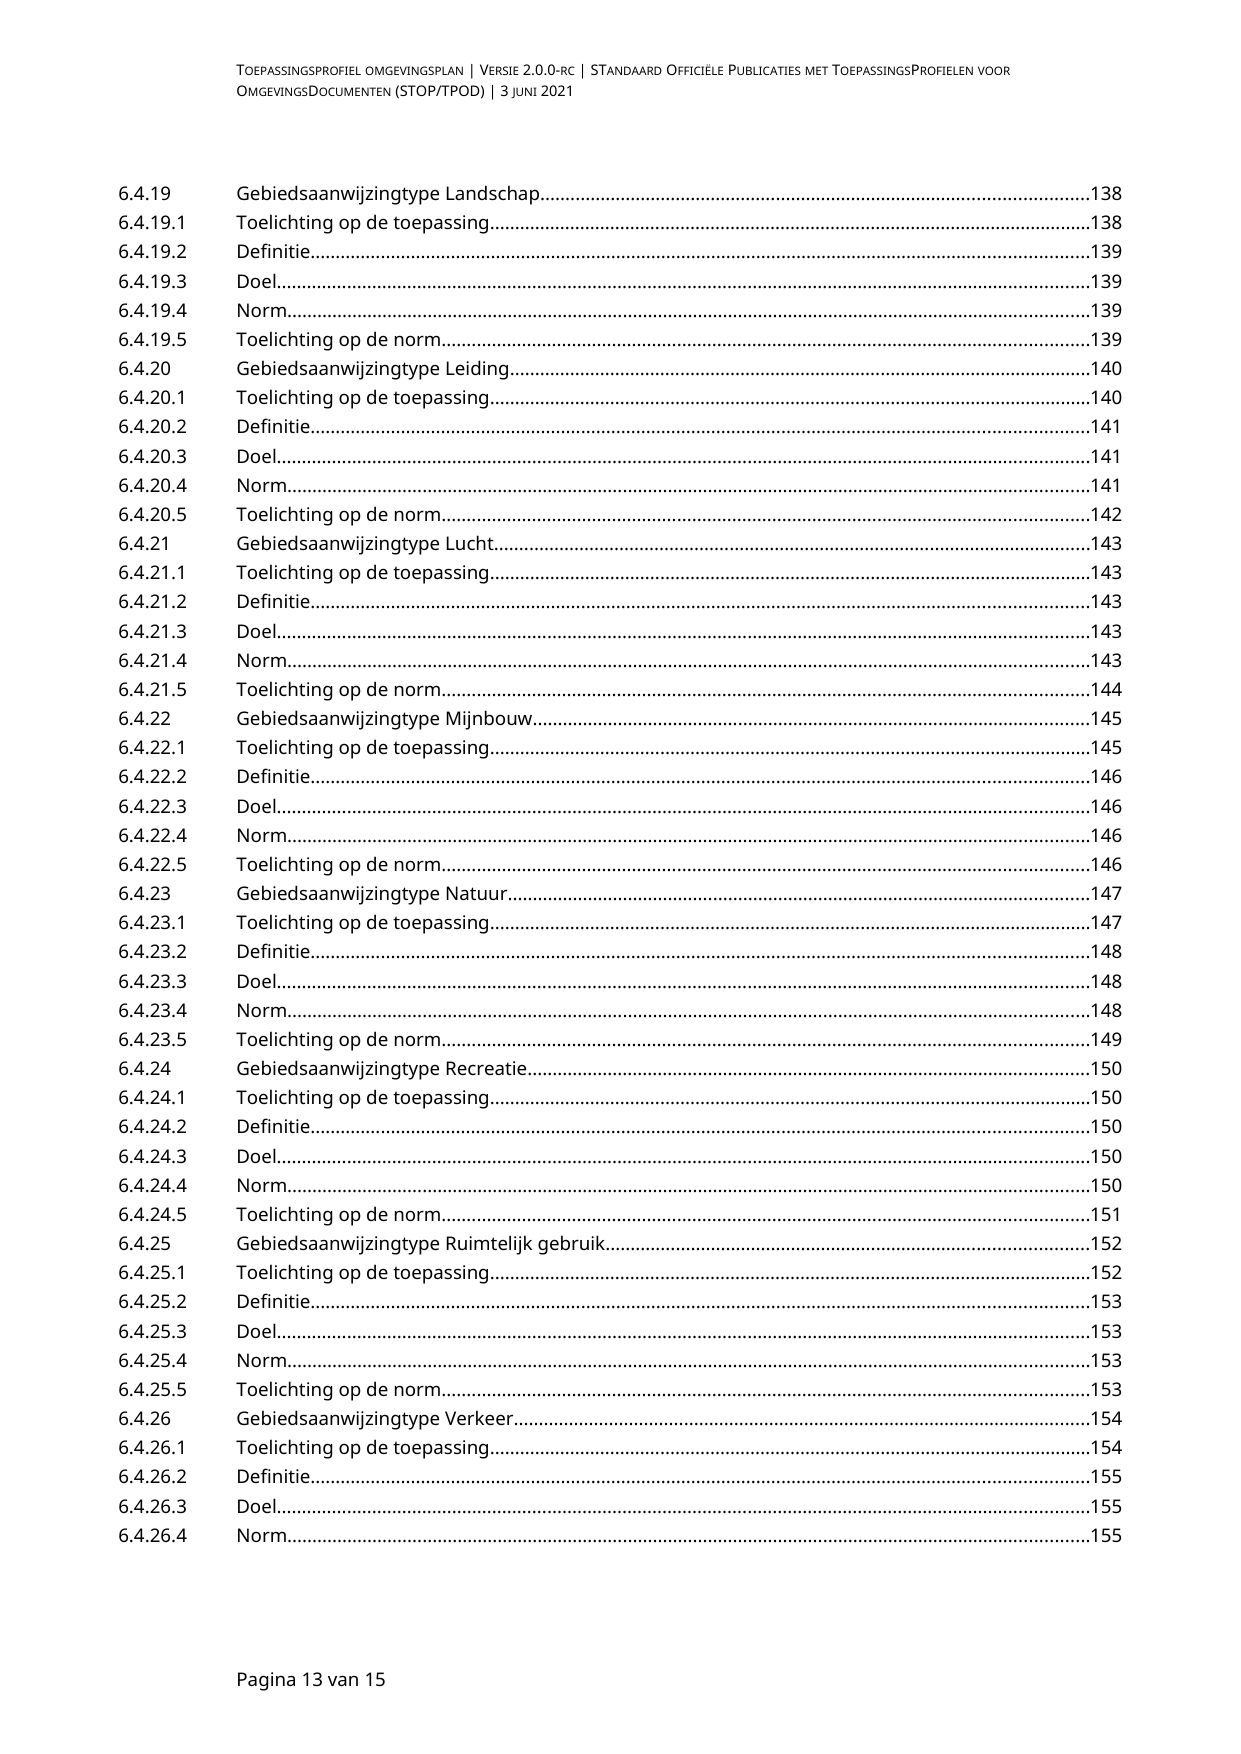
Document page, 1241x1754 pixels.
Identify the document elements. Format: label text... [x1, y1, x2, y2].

text 6.4.26.4 Norm 155 [118, 1519, 1122, 1548]
text 6.4.22.5 Toelichting op de norm 146 [118, 848, 1122, 877]
text 6.4.25 Gebiedsaanwijzingtype Ruimtelijk gebruik 152 [118, 1227, 1122, 1256]
text 6.4.24.4 Norm 150 [118, 1169, 1122, 1198]
text 6.4.19.1 Toelichting op de toepassing 138 [118, 206, 1122, 236]
text 6.4.25.1 Toelichting op de toepassing 152 [118, 1256, 1122, 1286]
text 6.4.25.3 Doel 153 [118, 1315, 1122, 1344]
text 6.4.23.3 Doel 148 [118, 965, 1122, 994]
text 6.4.21.1 Toelichting op de toepassing 143 [118, 556, 1122, 586]
text 6.4.21.2 Definitie 143 [118, 586, 1122, 615]
text 6.4.19.3 Doel 139 [118, 265, 1122, 294]
text 6.4.19.2 Definitie 139 [118, 236, 1122, 265]
text 6.4.25.5 Toelichting op de norm 153 [118, 1373, 1122, 1402]
text 6.4.26.2 Definitie 155 [118, 1461, 1122, 1490]
text 6.4.21.3 Doel 143 [118, 615, 1122, 644]
text 6.4.26 Gebiedsaanwijzingtype Verkeer 154 [118, 1402, 1122, 1431]
text 6.4.23 Gebiedsaanwijzingtype Natuur 147 [118, 877, 1122, 906]
text 6.4.23.1 Toelichting op de toepassing 147 [118, 906, 1122, 936]
text 6.4.23.2 Definitie 148 [118, 936, 1122, 965]
text 6.4.22.4 Norm 146 [118, 819, 1122, 848]
text 6.4.20.4 Norm 141 [118, 469, 1122, 498]
text 6.4.26.3 Doel 155 [118, 1490, 1122, 1519]
text 6.4.22.1 Toelichting op de toepassing 145 [118, 731, 1122, 761]
text 6.4.20.5 Toelichting op de norm 142 [118, 498, 1122, 527]
text 6.4.20.3 Doel 141 [118, 440, 1122, 469]
text 6.4.20.1 Toelichting op de toepassing 140 [118, 381, 1122, 411]
text 6.4.24.5 Toelichting op de norm 151 [118, 1198, 1122, 1227]
text 6.4.24.3 Doel 150 [118, 1140, 1122, 1169]
text 6.4.26.1 Toelichting op de toepassing 154 [118, 1431, 1122, 1461]
text 6.4.25.2 Definitie 153 [118, 1286, 1122, 1315]
text 6.4.19 Gebiedsaanwijzingtype Landschap 138 [118, 177, 1122, 206]
text 6.4.24 Gebiedsaanwijzingtype Recreatie 150 [118, 1052, 1122, 1081]
text 6.4.21.4 Norm 143 [118, 644, 1122, 673]
text 6.4.19.5 Toelichting op de norm 139 [118, 323, 1122, 352]
text 6.4.24.1 Toelichting op de toepassing 150 [118, 1081, 1122, 1111]
text 6.4.19.4 Norm 139 [118, 294, 1122, 323]
text 6.4.22.3 Doel 146 [118, 790, 1122, 819]
text 6.4.23.4 Norm 148 [118, 994, 1122, 1023]
text 6.4.20.2 Definitie 141 [118, 411, 1122, 440]
text 6.4.22 Gebiedsaanwijzingtype Mijnbouw 145 [118, 702, 1122, 731]
text 6.4.20 Gebiedsaanwijzingtype Leiding 140 [118, 352, 1122, 381]
text 6.4.22.2 Definitie 146 [118, 761, 1122, 790]
text 6.4.21 Gebiedsaanwijzingtype Lucht 143 [118, 527, 1122, 556]
text 6.4.25.4 Norm 153 [118, 1344, 1122, 1373]
text 6.4.23.5 Toelichting op de norm 149 [118, 1023, 1122, 1052]
text 6.4.24.2 Definitie 150 [118, 1111, 1122, 1140]
text 6.4.21.5 Toelichting op de norm 144 [118, 673, 1122, 702]
